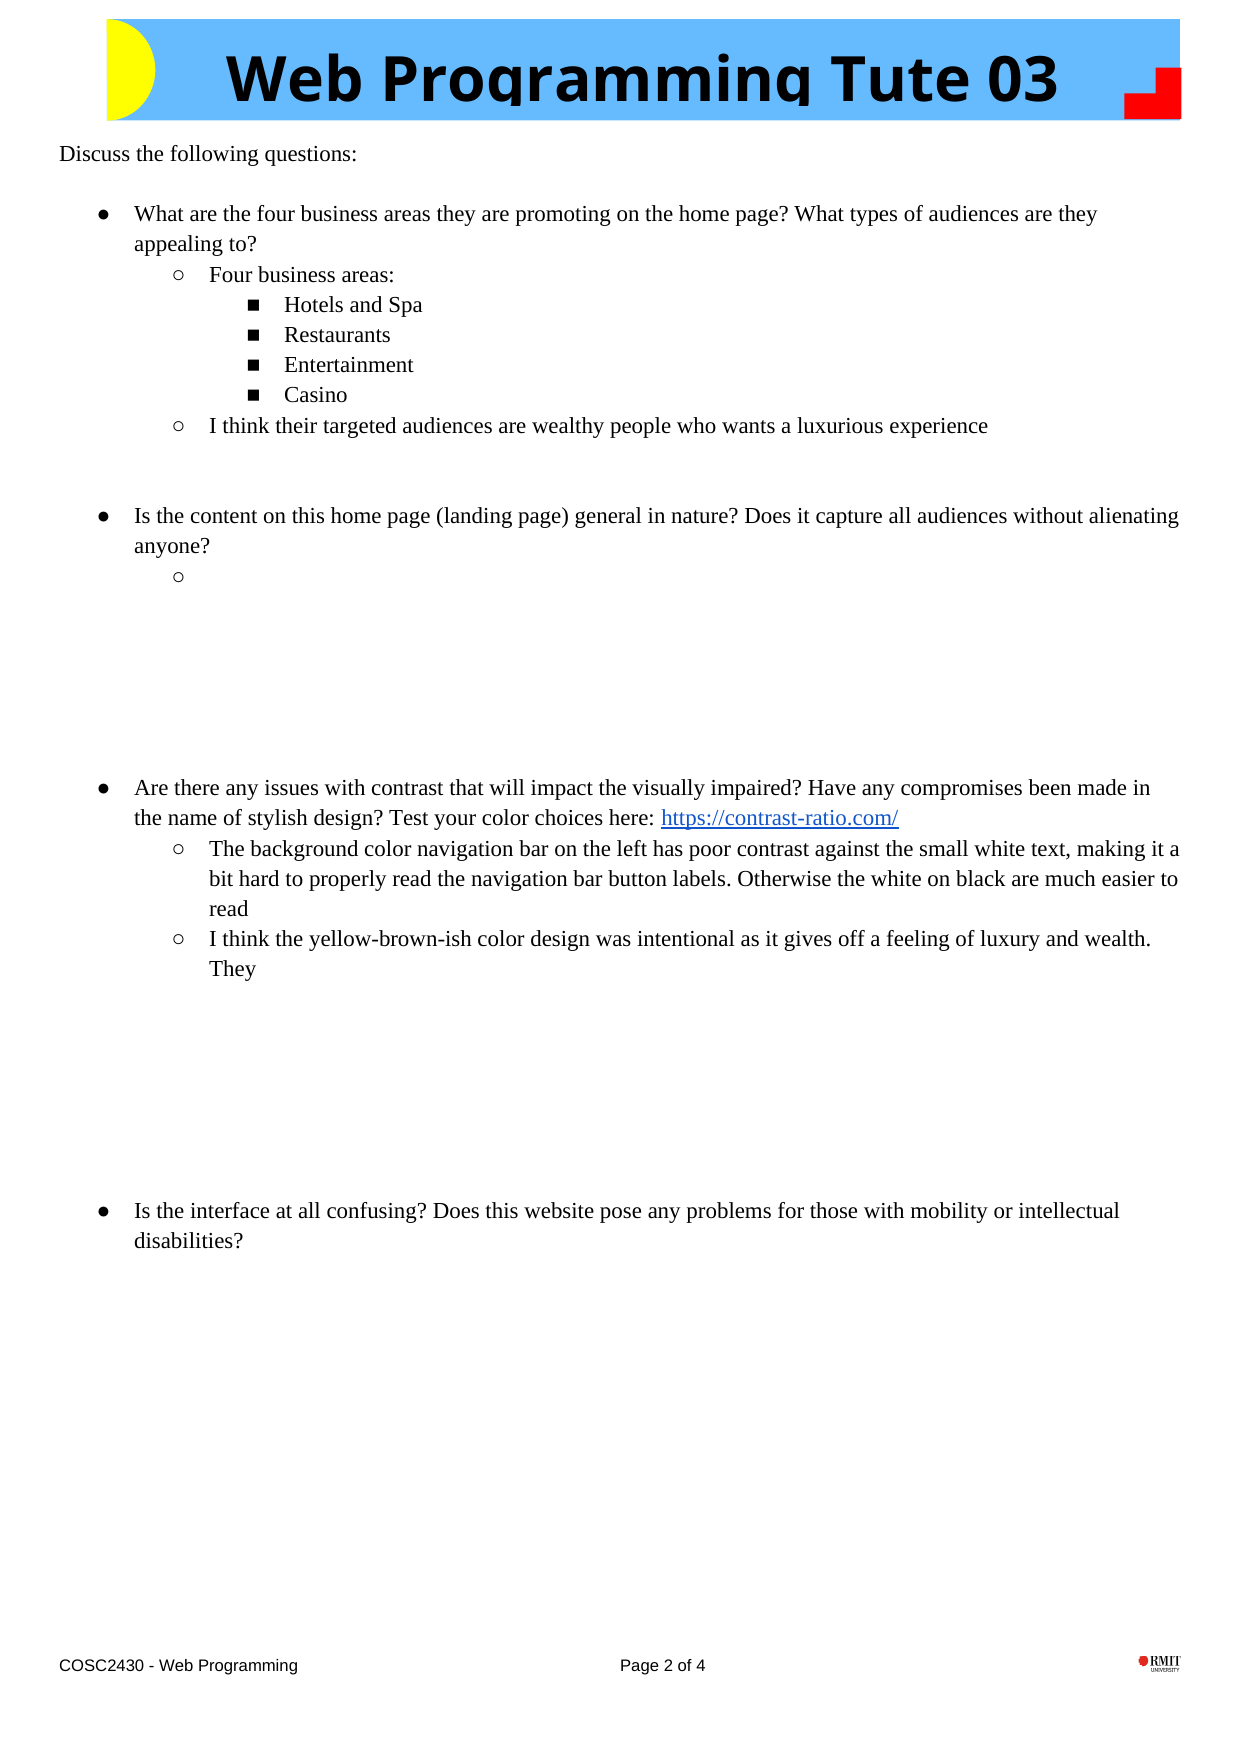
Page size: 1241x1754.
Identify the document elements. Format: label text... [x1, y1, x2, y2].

list I think the yellow-brown-ish color design was intentional as it gives off a feeling of luxury and wealth. They [171, 925, 1181, 982]
list Are there any issues with contrast that will impact the visually impaired? Have any compromises been made in the name of stylish design? Test your color choices here: https://contrast-ratio.com/ [96, 774, 1181, 831]
list Is the interface at all confusing? Does this website pose any problems for those with mobility or intellectual disabilities? [96, 1197, 1181, 1254]
list Four business areas: [171, 261, 1181, 287]
picture [1138, 1656, 1181, 1672]
list Restaurants [246, 321, 1181, 347]
list The background color navigation bar on the left has poor contrast against the small white text, making it a bit hard to properly read the navigation bar button labels. Otherwise the white on black are much easier to read [171, 834, 1181, 921]
list I think their targeted audiences are wealthy people who wants a luxurious experience [171, 412, 1181, 498]
text Discuss the following questions: [59, 140, 1181, 166]
list What are the four business areas they are promoting on the home page? What types of audiences are they appealing to? [96, 200, 1181, 257]
list Is the content on this home page (landing page) general in nature? Does it capture all audiences without alienating anyone? [96, 502, 1181, 559]
list Entertainment [246, 351, 1181, 378]
list Hotels and Spa [246, 291, 1181, 317]
list Casino [246, 381, 1181, 408]
